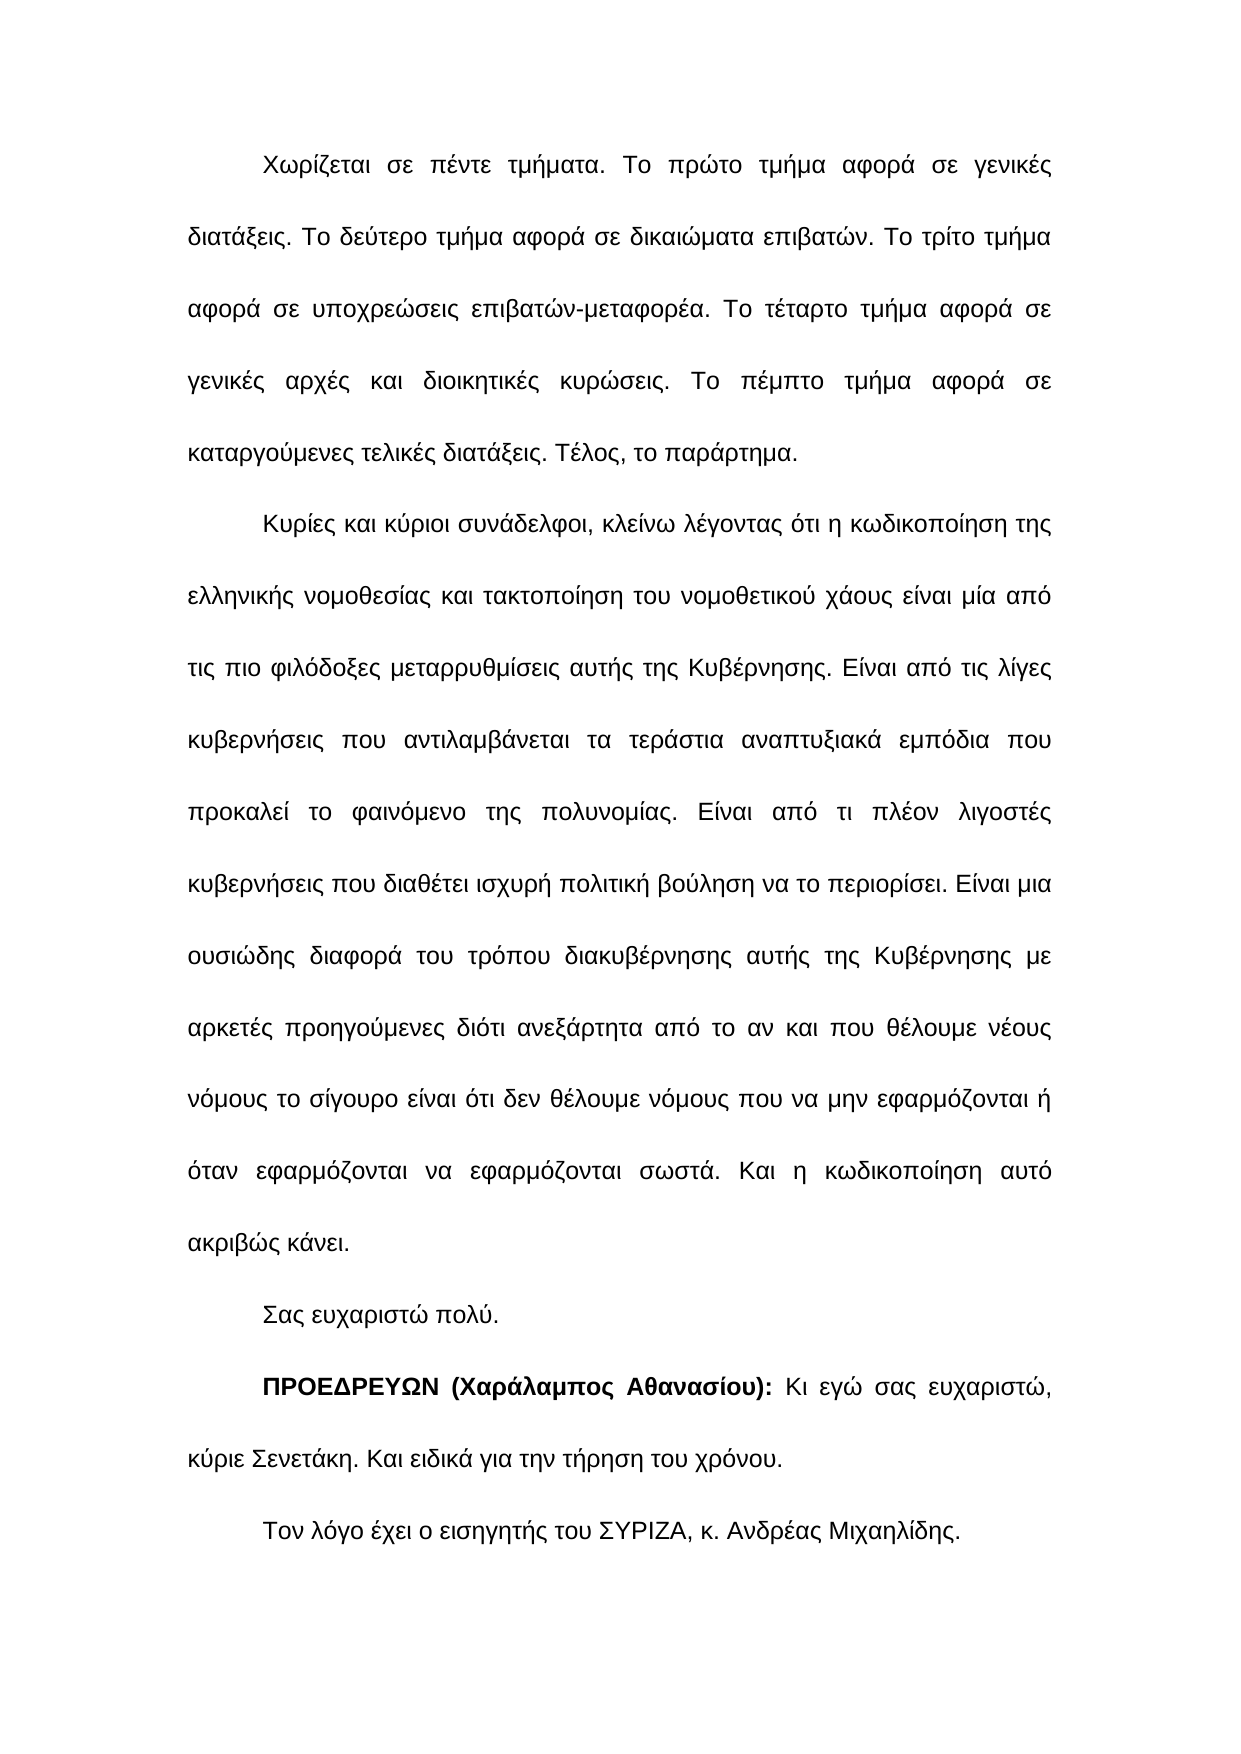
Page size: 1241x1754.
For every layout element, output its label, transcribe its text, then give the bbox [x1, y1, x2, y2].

text ΠΡΟΕΔΡΕΥΩΝ (Χαράλαμπος Αθανασίου): Κι εγώ σας ευχαριστώ, κύριε Σενετάκη. Και ειδικά για την τήρηση του χρόνου. [187, 1372, 1053, 1472]
text Σας ευχαριστώ πολύ. [187, 1300, 1053, 1329]
text Τον λόγο έχει ο εισηγητής του ΣΥΡΙΖΑ, κ. Ανδρέας Μιχαηλίδης. [187, 1516, 1053, 1544]
text Χωρίζεται σε πέντε τμήματα. Το πρώτο τμήμα αφορά σε γενικές διατάξεις. Το δεύτερο τμήμα αφορά σε δικαιώματα επιβατών. Το τρίτο τμήμα αφορά σε υποχρεώσεις επιβατών-μεταφορέα. Το τέταρτο τμήμα αφορά σε γενικές αρχές και διοικητικές κυρώσεις. Το πέμπτο τμήμα αφορά σε καταργούμενες τελικές διατάξεις. Τέλος, το παράρτημα. [187, 150, 1053, 466]
text Κυρίες και κύριοι συνάδελφοι, κλείνω λέγοντας ότι η κωδικοποίηση της ελληνικής νομοθεσίας και τακτοποίηση του νομοθετικού χάους είναι μία από τις πιο φιλόδοξες μεταρρυθμίσεις αυτής της Κυβέρνησης. Είναι από τις λίγες κυβερνήσεις που αντιλαμβάνεται τα τεράστια αναπτυξιακά εμπόδια που προκαλεί το φαινόμενο της πολυνομίας. Είναι από τι πλέον λιγοστές κυβερνήσεις που διαθέτει ισχυρή πολιτική βούληση να το περιορίσει. Είναι μια ουσιώδης διαφορά του τρόπου διακυβέρνησης αυτής της Κυβέρνησης με αρκετές προηγούμενες διότι ανεξάρτητα από το αν και που θέλουμε νέους νόμους το σίγουρο είναι ότι δεν θέλουμε νόμους που να μην εφαρμόζονται ή όταν εφαρμόζονται να εφαρμόζονται σωστά. Και η κωδικοποίηση αυτό ακριβώς κάνει. [187, 509, 1053, 1257]
